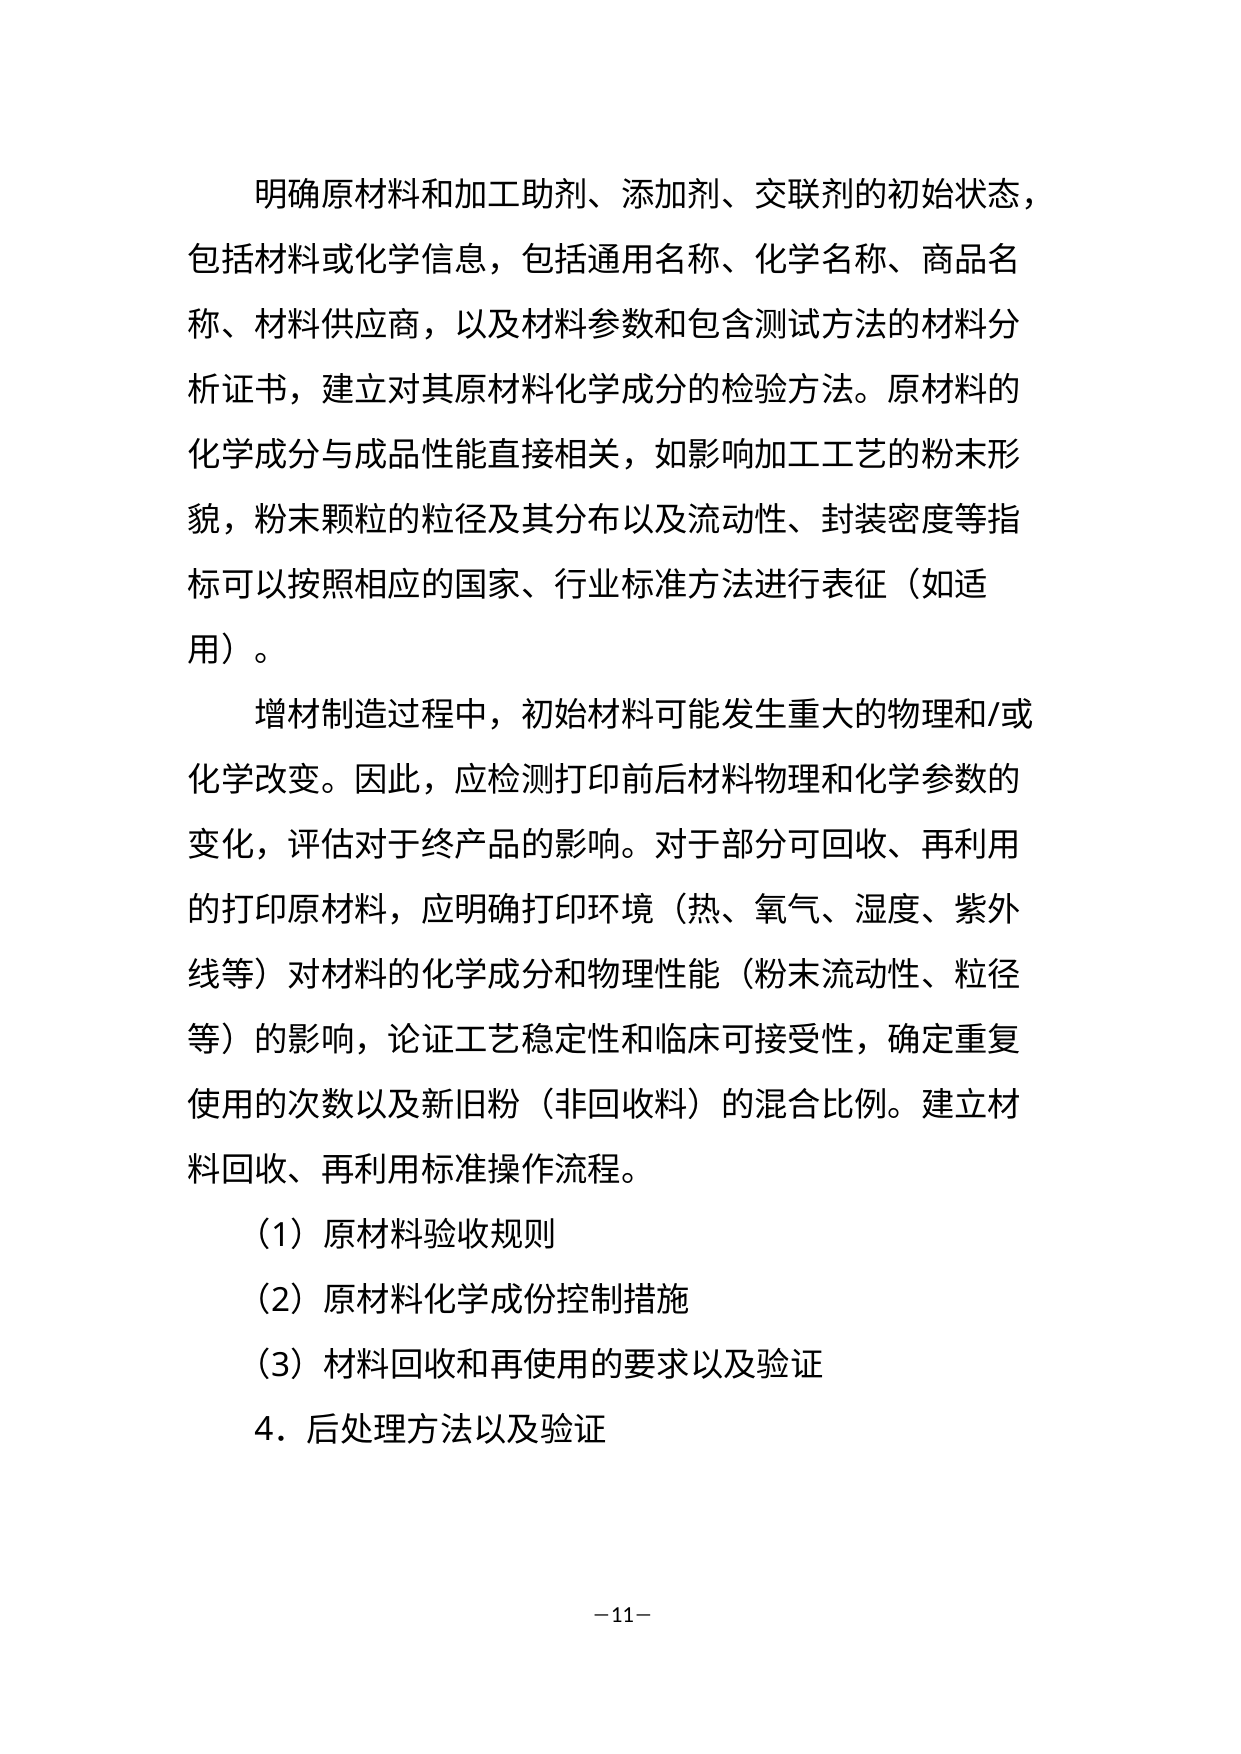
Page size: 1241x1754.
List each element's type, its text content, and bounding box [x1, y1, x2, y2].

text 明确原材料和加工助剂、添加剂、交联剂的初始状态，包括材料或化学信息，包括通用名称、化学名称、商品名称、材料供应商，以及材料参数和包含测试方法的材料分析证书，建立对其原材料化学成分的检验方法。原材料的化学成分与成品性能直接相关，如影响加工工艺的粉末形貌，粉末颗粒的粒径及其分布以及流动性、封装密度等指标可以按照相应的国家、行业标准方法进行表征（如适用）。 [187, 160, 1053, 680]
text （1）原材料验收规则 [187, 1200, 1053, 1265]
text 4．后处理方法以及验证 [187, 1395, 1053, 1460]
text 增材制造过程中，初始材料可能发生重大的物理和/或化学改变。因此，应检测打印前后材料物理和化学参数的变化，评估对于终产品的影响。对于部分可回收、再利用的打印原材料，应明确打印环境（热、氧气、湿度、紫外线等）对材料的化学成分和物理性能（粉末流动性、粒径等）的影响，论证工艺稳定性和临床可接受性，确定重复使用的次数以及新旧粉（非回收料）的混合比例。建立材料回收、再利用标准操作流程。 [187, 680, 1053, 1200]
text （2）原材料化学成份控制措施 [187, 1265, 1053, 1330]
text （3）材料回收和再使用的要求以及验证 [187, 1330, 1053, 1395]
